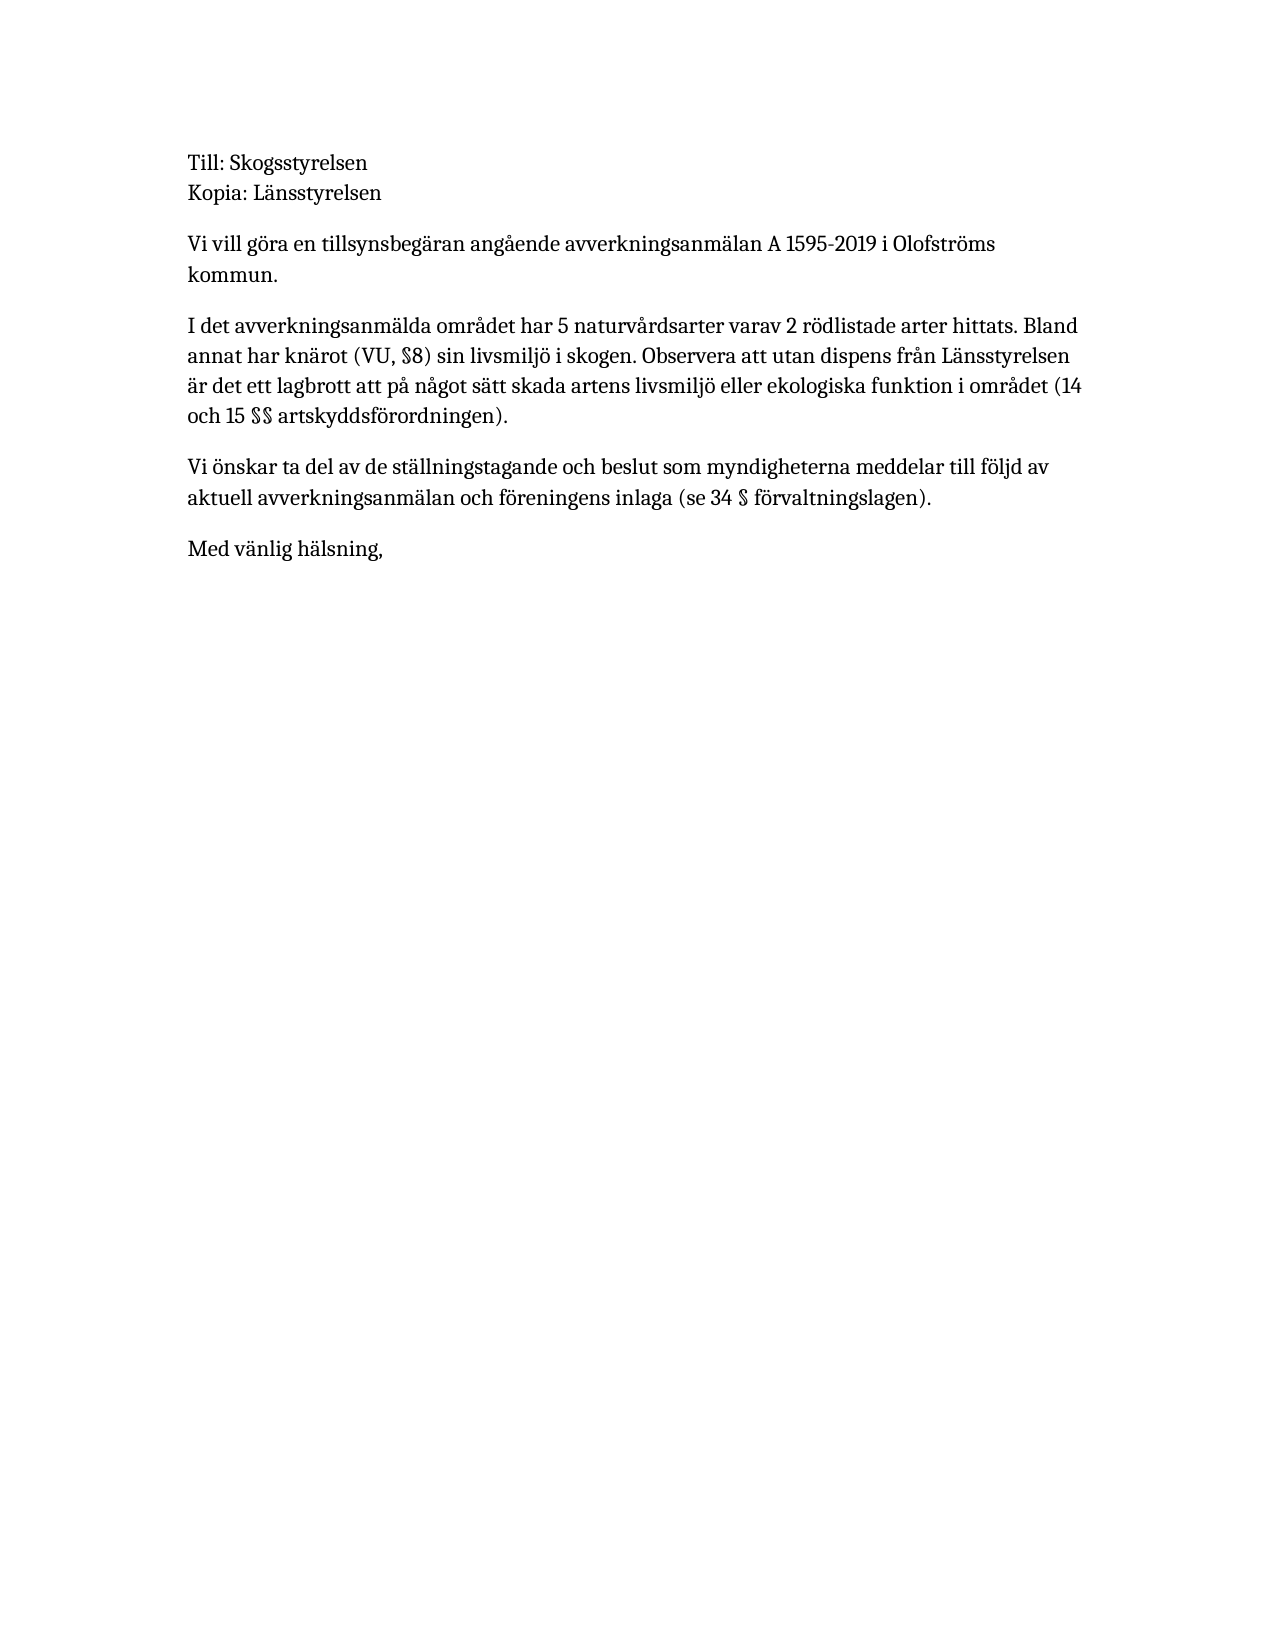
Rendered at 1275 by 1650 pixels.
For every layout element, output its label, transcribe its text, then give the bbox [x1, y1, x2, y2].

text Vi vill göra en tillsynsbegäran angående avverkningsanmälan A 1595-2019 i Olofströms kommun. [187, 231, 1087, 288]
text Med vänlig hälsning, [187, 535, 1087, 592]
text I det avverkningsanmälda området har 5 naturvårdsarter varav 2 rödlistade arter hittats. Bland annat har knärot (VU, §8) sin livsmiljö i skogen. Observera att utan dispens från Länsstyrelsen är det ett lagbrott att på något sätt skada artens livsmiljö eller ekologiska funktion i området (14 och 15 §§ artskyddsförordningen). [187, 312, 1087, 429]
text Till: Skogsstyrelsen Kopia: Länsstyrelsen [187, 150, 1087, 207]
text Vi önskar ta del av de ställningstagande och beslut som myndigheterna meddelar till följd av aktuell avverkningsanmälan och föreningens inlaga (se 34 § förvaltningslagen). [187, 454, 1087, 511]
